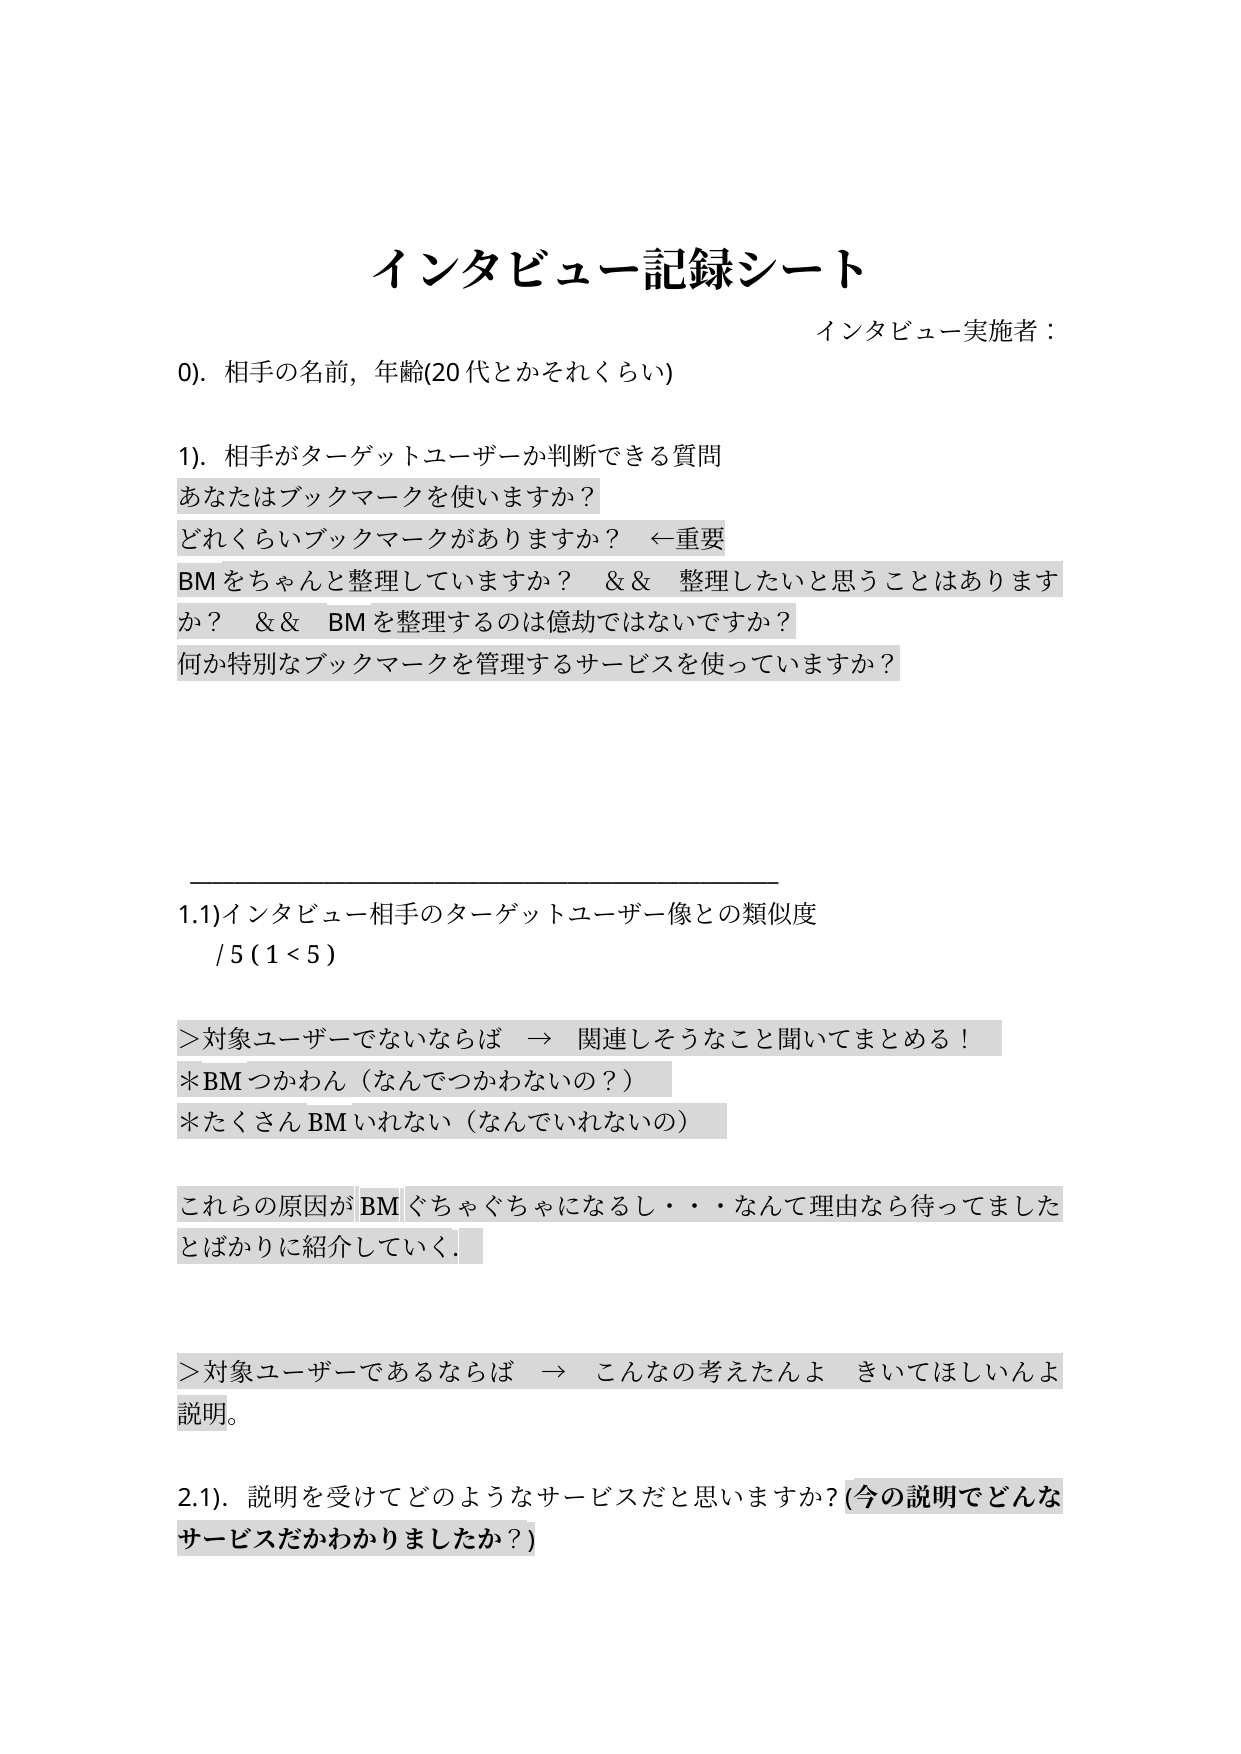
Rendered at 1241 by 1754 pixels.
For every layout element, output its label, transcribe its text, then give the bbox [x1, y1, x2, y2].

text 1)．相手がターゲットユーザーか判断できる質問 [177, 433, 1063, 475]
text BMをちゃんと整理していますか？ ＆＆ 整理したいと思うことはありますか？ ＆＆ BMを整理するのは億劫ではないですか？ [177, 597, 1063, 642]
text ＞対象ユーザーでないならば → 関連しそうなこと聞いてまとめる！ [177, 1017, 1063, 1058]
text 0)．相手の名前，年齢(20代とかそれくらい) [177, 350, 1063, 392]
text _____________________________________________________ [177, 850, 1063, 892]
text インタビュー記録シート [177, 225, 1063, 308]
text ＊たくさんBMいれない（なんでいれないの） [177, 1100, 1063, 1142]
text / 5 ( 1 < 5 ) [177, 933, 1063, 975]
text どれくらいブックマークがありますか？ ←重要 [177, 517, 1063, 558]
text あなたはブックマークを使いますか？ [177, 475, 1063, 517]
text インタビュー実施者： [177, 308, 1063, 350]
text ＊BMつかわん（なんでつかわないの？） [177, 1058, 1063, 1100]
text 何か特別なブックマークを管理するサービスを使っていますか？ [177, 642, 1063, 683]
text ＞対象ユーザーであるならば → こんなの考えたんよ きいてほしいんよ 説明。 [177, 1389, 1063, 1433]
text 2.1)．説明を受けてどのようなサービスだと思いますか? (今の説明でどんなサービスだかわかりましたか？) [177, 1475, 1063, 1558]
text これらの原因がBMぐちゃぐちゃになるし・・・なんて理由なら待ってましたとばかりに紹介していく. [177, 1183, 1063, 1267]
text 1.1)インタビュー相手のターゲットユーザー像との類似度 [177, 892, 1063, 933]
